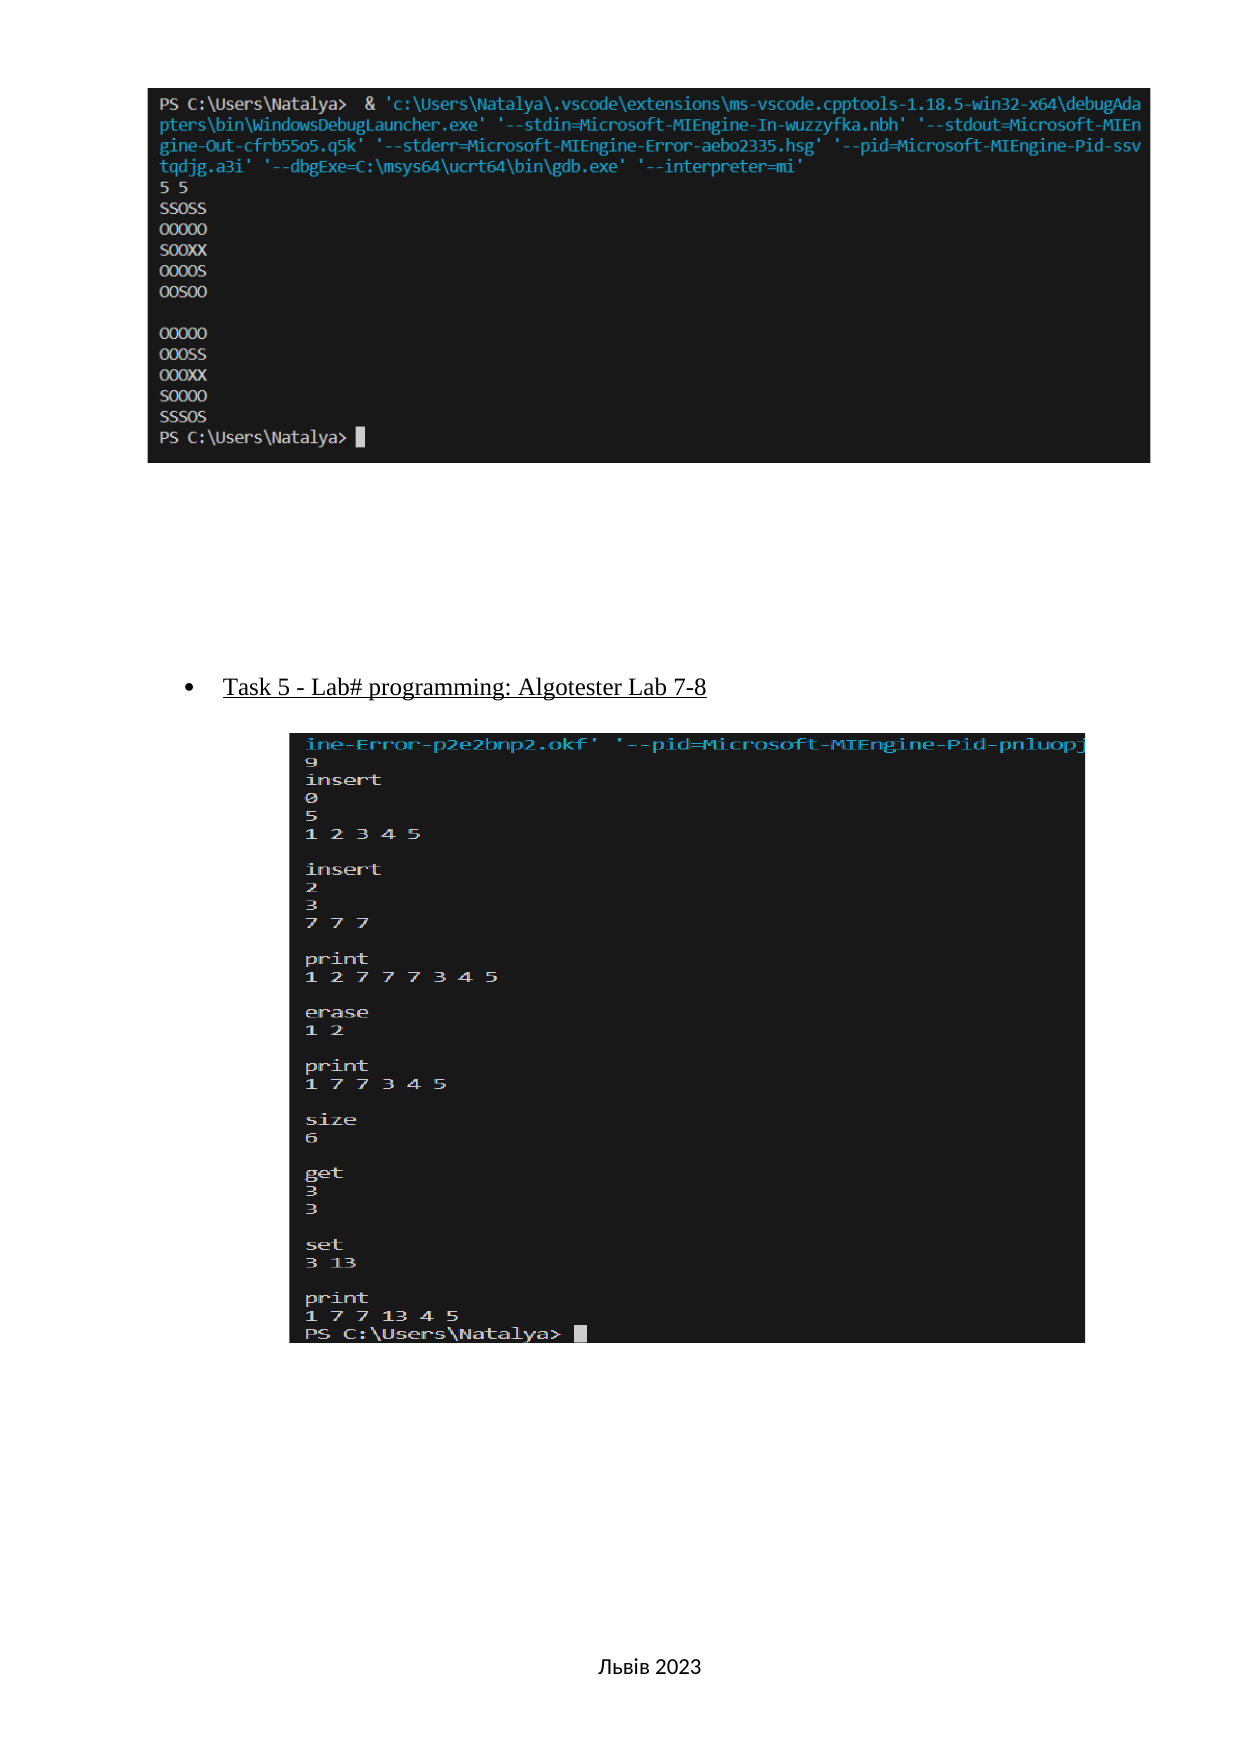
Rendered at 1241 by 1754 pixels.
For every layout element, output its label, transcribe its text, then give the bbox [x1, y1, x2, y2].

list Task 5 - Lab# programming: Algotester Lab 7-8 [185, 672, 1152, 701]
picture [289, 733, 1085, 1343]
picture [147, 88, 1151, 463]
